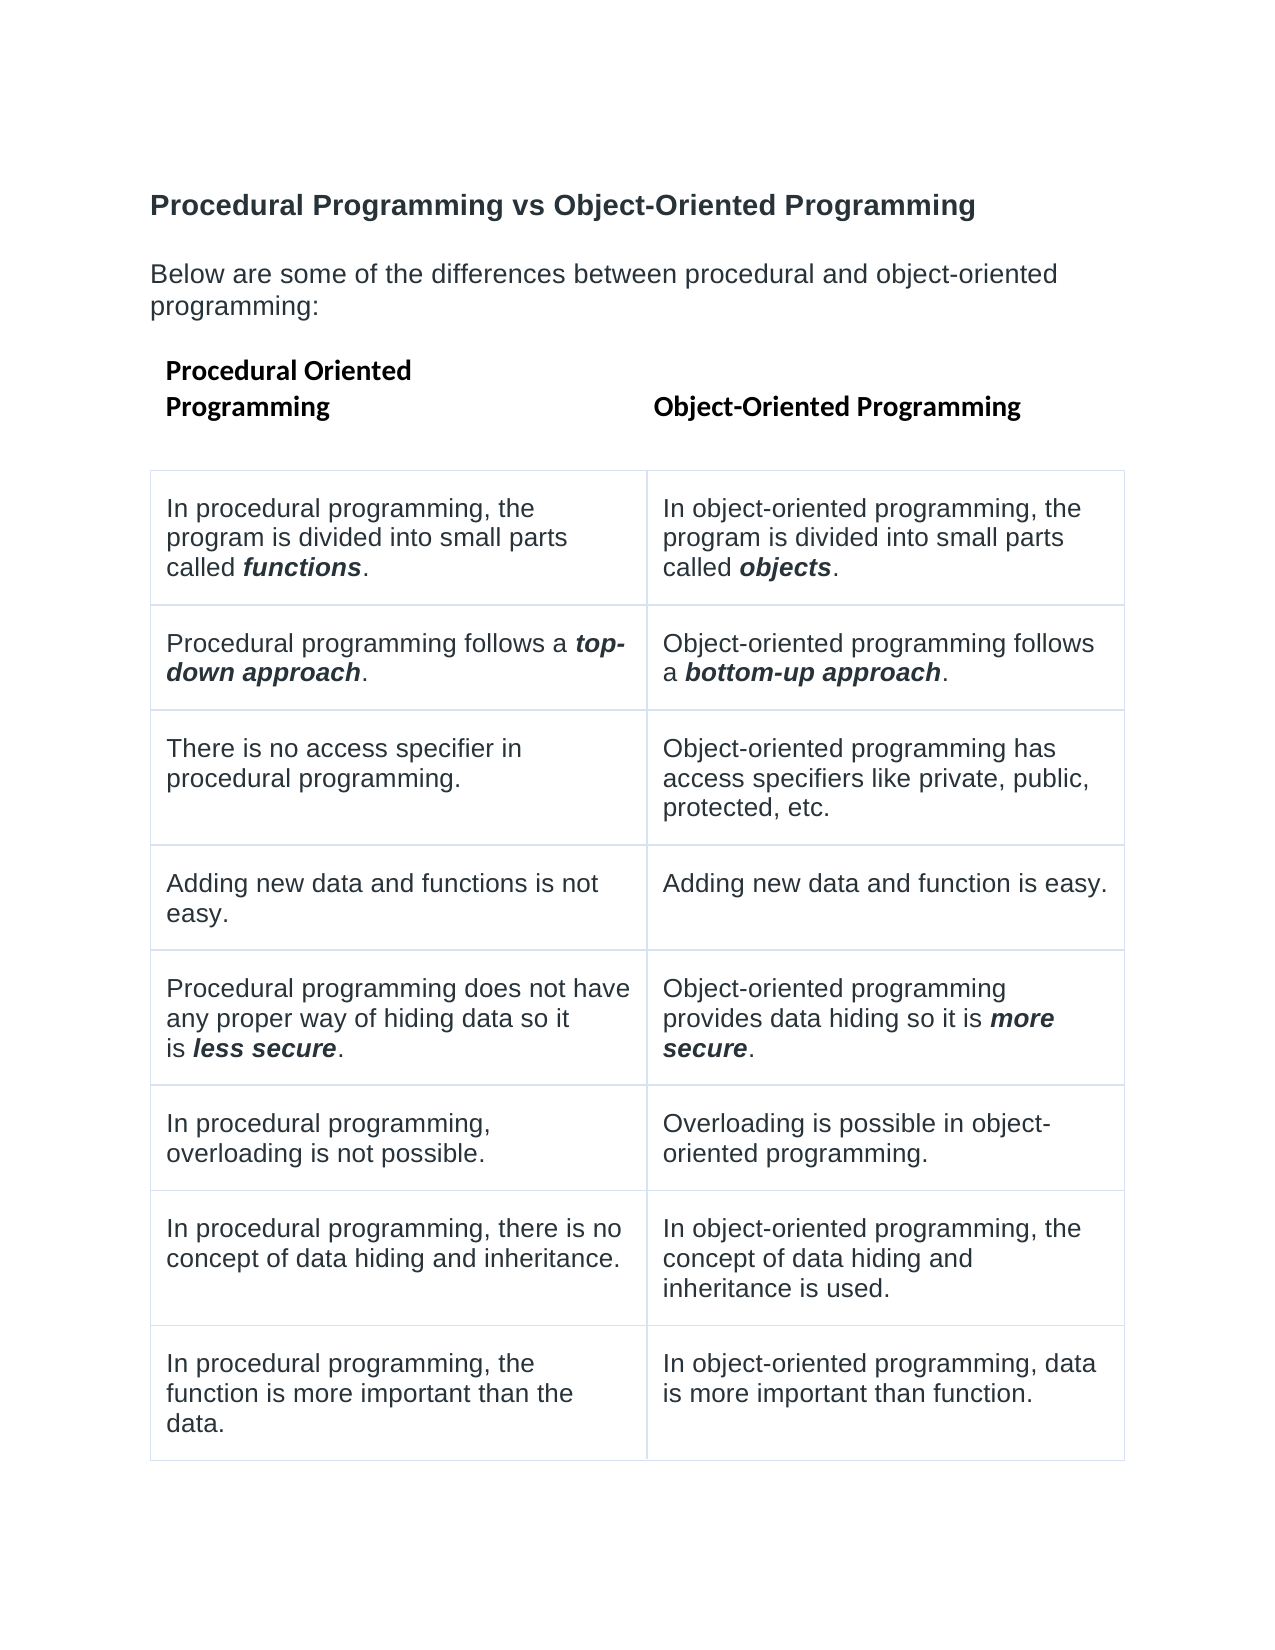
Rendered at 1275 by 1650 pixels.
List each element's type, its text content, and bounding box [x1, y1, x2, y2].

table_cell Adding new data and function is easy. [648, 846, 1124, 949]
table_cell Object-oriented programming follows a bottom-up approach. [648, 606, 1124, 709]
table_cell There is no access specifier in procedural programming. [151, 711, 646, 844]
table_cell Adding new data and functions is not easy. [151, 846, 646, 949]
text Below are some of the differences between procedural and object-oriented programming: [150, 258, 1125, 321]
table_cell In object-oriented programming, data is more important than function. [648, 1326, 1124, 1459]
table_cell Procedural programming follows a top-down approach. [151, 606, 646, 709]
table_header In object-oriented programming, the program is divided into small parts called objects. [648, 471, 1124, 604]
table_cell In procedural programming, the function is more important than the data. [151, 1326, 646, 1459]
table_header Procedural Oriented Programming [150, 337, 598, 439]
table_cell Object-oriented programming provides data hiding so it is more secure. [648, 951, 1124, 1084]
table_cell Procedural programming does not have any proper way of hiding data so it is less secure. [151, 951, 646, 1084]
table_header In procedural programming, the program is divided into small parts called functions. [151, 471, 646, 604]
table_cell In procedural programming, there is no concept of data hiding and inheritance. [151, 1191, 646, 1324]
text Procedural Programming vs Object-Oriented Programming [150, 187, 1125, 221]
table_cell In object-oriented programming, the concept of data hiding and inheritance is used. [648, 1191, 1124, 1324]
table_cell Overloading is possible in object-oriented programming. [648, 1086, 1124, 1189]
table_header Object-Oriented Programming [599, 337, 1037, 439]
table_cell In procedural programming, overloading is not possible. [151, 1086, 646, 1189]
table_cell Object-oriented programming has access specifiers like private, public, protected, etc. [648, 711, 1124, 844]
